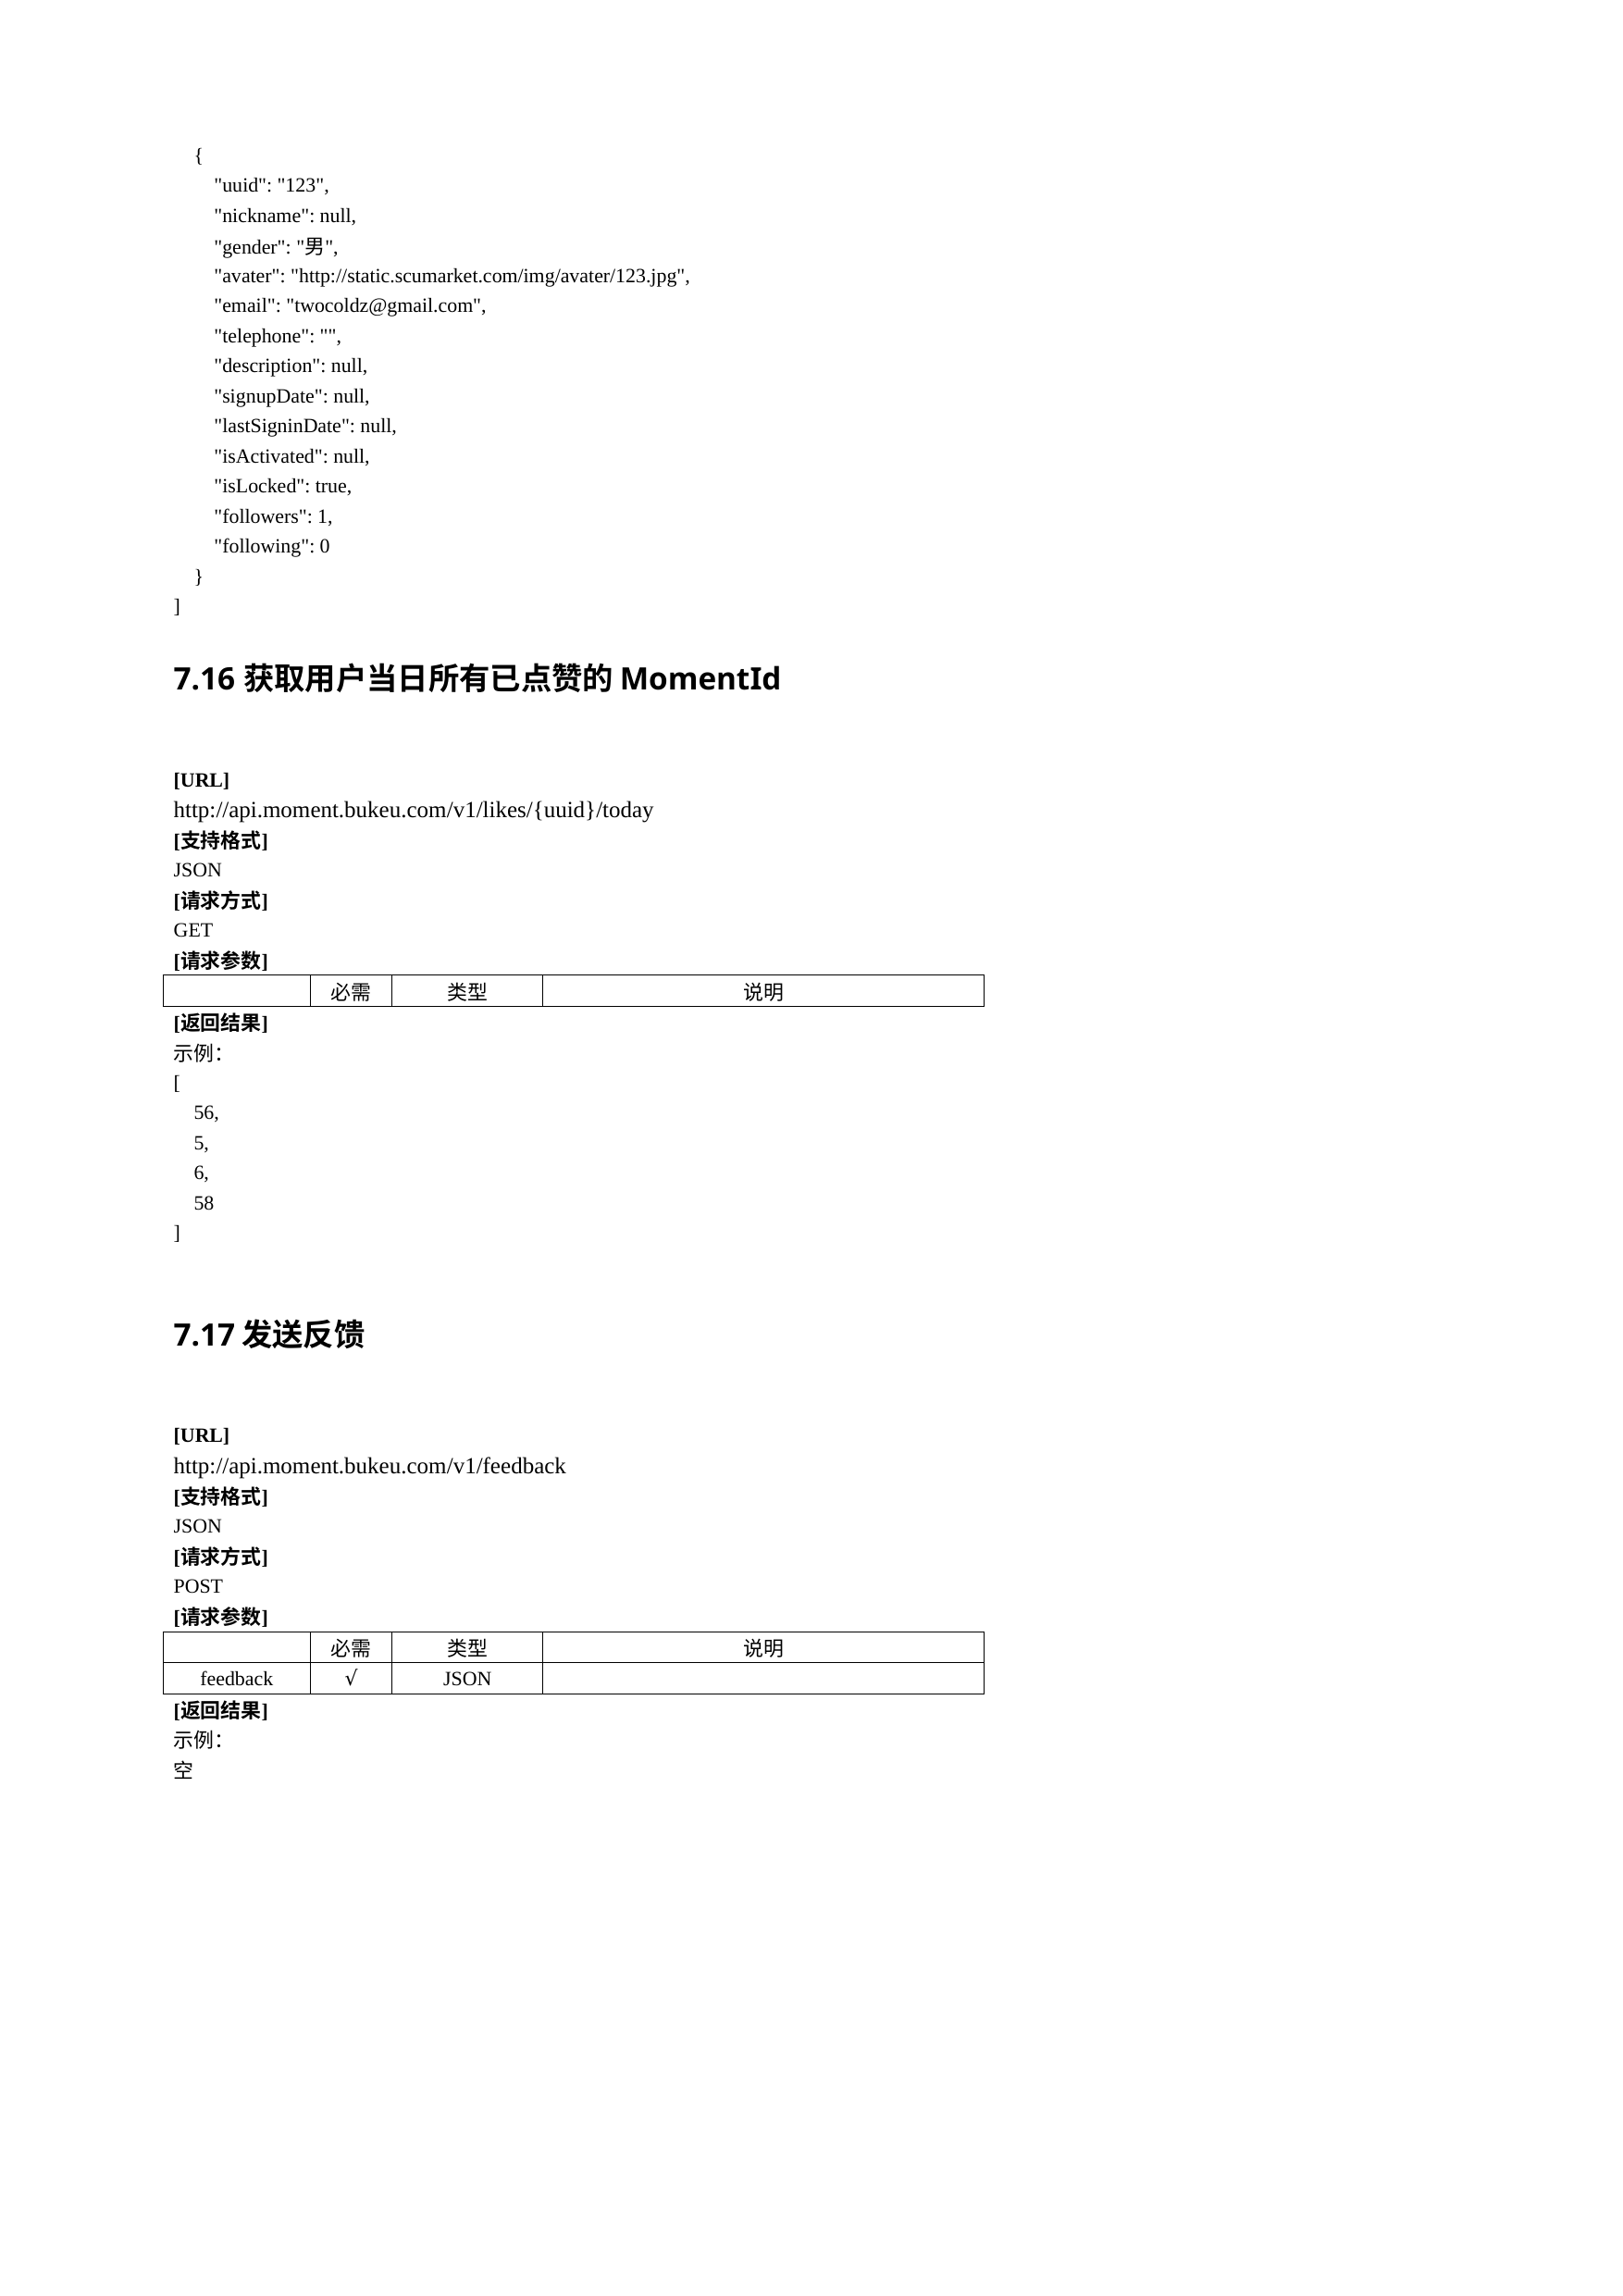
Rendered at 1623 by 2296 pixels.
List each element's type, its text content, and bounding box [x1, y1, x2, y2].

text GET [173, 914, 1449, 945]
text [支持格式] [173, 1481, 1449, 1510]
table_header 说明 [543, 1632, 984, 1662]
text [请求参数] [173, 945, 1449, 974]
table_cell JSON [392, 1663, 542, 1693]
text [支持格式] [173, 825, 1449, 854]
text "isLocked": true, [173, 471, 1449, 501]
text [返回结果] [173, 1007, 1449, 1036]
text JSON [173, 854, 1449, 885]
text "following": 0 [173, 531, 1449, 561]
table_header [164, 975, 310, 1006]
text POST [173, 1570, 1449, 1601]
text "followers": 1, [173, 501, 1449, 531]
table_header 说明 [543, 975, 984, 1006]
text } [173, 561, 1449, 591]
text "avater": "http://static.scumarket.com/img/avater/123.jpg", [173, 260, 1449, 291]
subtitle 7.16 获取用户当日所有已点赞的MomentId [173, 646, 1449, 706]
text "signupDate": null, [173, 380, 1449, 411]
text JSON [173, 1510, 1449, 1541]
text [ [173, 1067, 1449, 1097]
text 空 [173, 1755, 1449, 1784]
text "description": null, [173, 351, 1449, 380]
text [请求参数] [173, 1601, 1449, 1631]
text 58 [173, 1187, 1449, 1217]
text "gender": "男", [173, 230, 1449, 260]
text 56, [173, 1097, 1449, 1127]
text "isActivated": null, [173, 441, 1449, 471]
table_cell √ [311, 1663, 391, 1693]
table_header 必需 [311, 1632, 391, 1662]
table_header [164, 1632, 310, 1662]
text ] [173, 591, 1449, 621]
text [URL] [173, 764, 1449, 794]
text "lastSigninDate": null, [173, 411, 1449, 441]
text "nickname": null, [173, 200, 1449, 230]
text http://api.moment.bukeu.com/v1/feedback [173, 1450, 1449, 1481]
text "email": "twocoldz@gmail.com", [173, 291, 1449, 320]
text 示例： [173, 1036, 1449, 1067]
table_cell [543, 1663, 984, 1693]
table_header 类型 [392, 975, 542, 1006]
text [返回结果] [173, 1694, 1449, 1724]
text 6, [173, 1157, 1449, 1187]
text [请求方式] [173, 885, 1449, 914]
table_header 类型 [392, 1632, 542, 1662]
table_header 必需 [311, 975, 391, 1006]
text [URL] [173, 1421, 1449, 1450]
text http://api.moment.bukeu.com/v1/likes/{uuid}/today [173, 794, 1449, 825]
subtitle 7.17发送反馈 [173, 1302, 1449, 1362]
text [请求方式] [173, 1541, 1449, 1570]
table_cell feedback [164, 1663, 310, 1693]
text "telephone": "", [173, 320, 1449, 351]
text "uuid": "123", [173, 170, 1449, 200]
text ] [173, 1217, 1449, 1247]
text { [173, 140, 1449, 170]
text 5, [173, 1127, 1449, 1157]
text 示例： [173, 1724, 1449, 1755]
